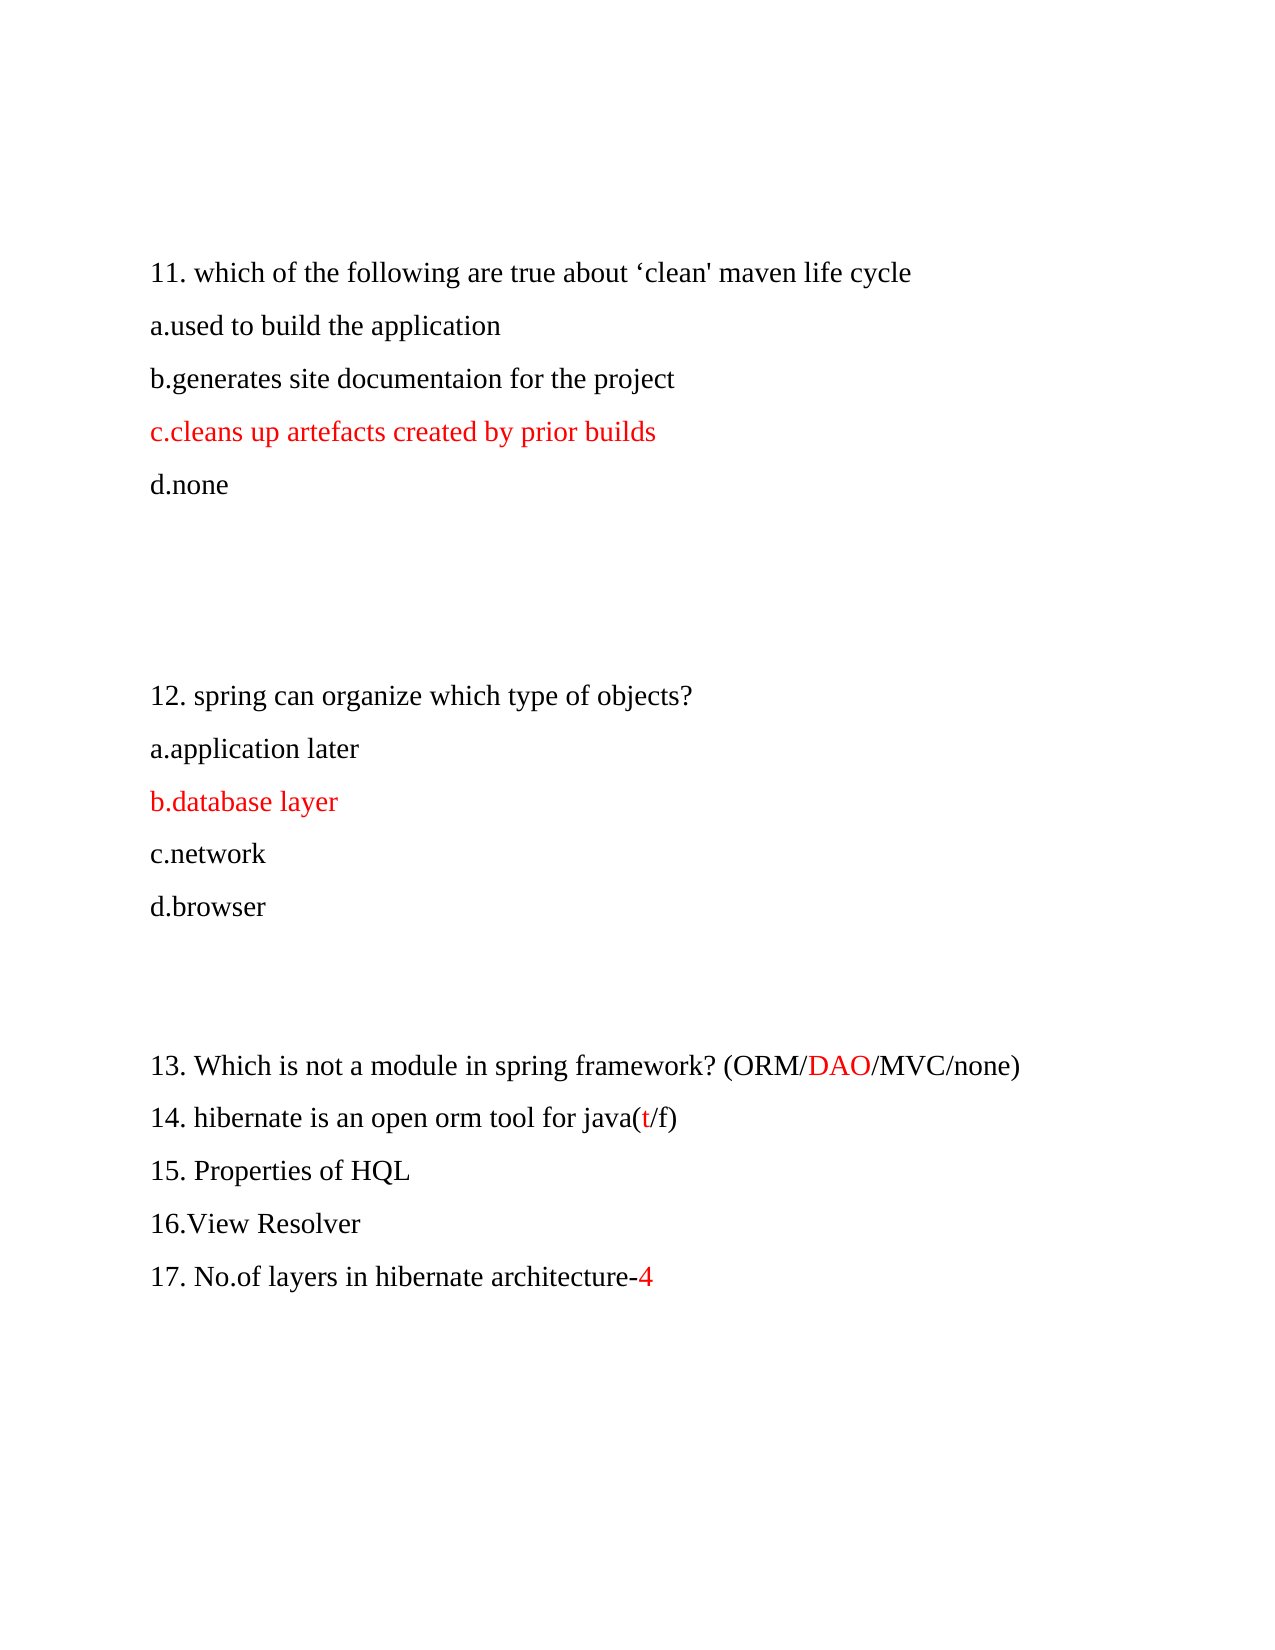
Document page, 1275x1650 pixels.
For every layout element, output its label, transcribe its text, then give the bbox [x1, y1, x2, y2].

text 11. which of the following are true about ‘clean' maven life cycle [150, 256, 1125, 289]
text 12. spring can organize which type of objects? [150, 678, 1125, 712]
text 17. No.of layers in hibernate architecture-4 [150, 1259, 1125, 1293]
text d.none [150, 467, 1125, 500]
text a.used to build the application [150, 308, 1125, 342]
text 13. Which is not a module in spring framework? (ORM/DAO/MVC/none) [150, 1048, 1125, 1081]
text d.browser [150, 889, 1125, 923]
text a.application later [150, 731, 1125, 764]
text 16.View Resolver [150, 1206, 1125, 1240]
text c.network [150, 837, 1125, 870]
text b.database layer [150, 784, 1125, 817]
text 15. Properties of HQL [150, 1153, 1125, 1187]
text b.generates site documentaion for the project [150, 361, 1125, 395]
text 14. hibernate is an open orm tool for java(t/f) [150, 1101, 1125, 1134]
text c.cleans up artefacts created by prior builds [150, 414, 1125, 448]
